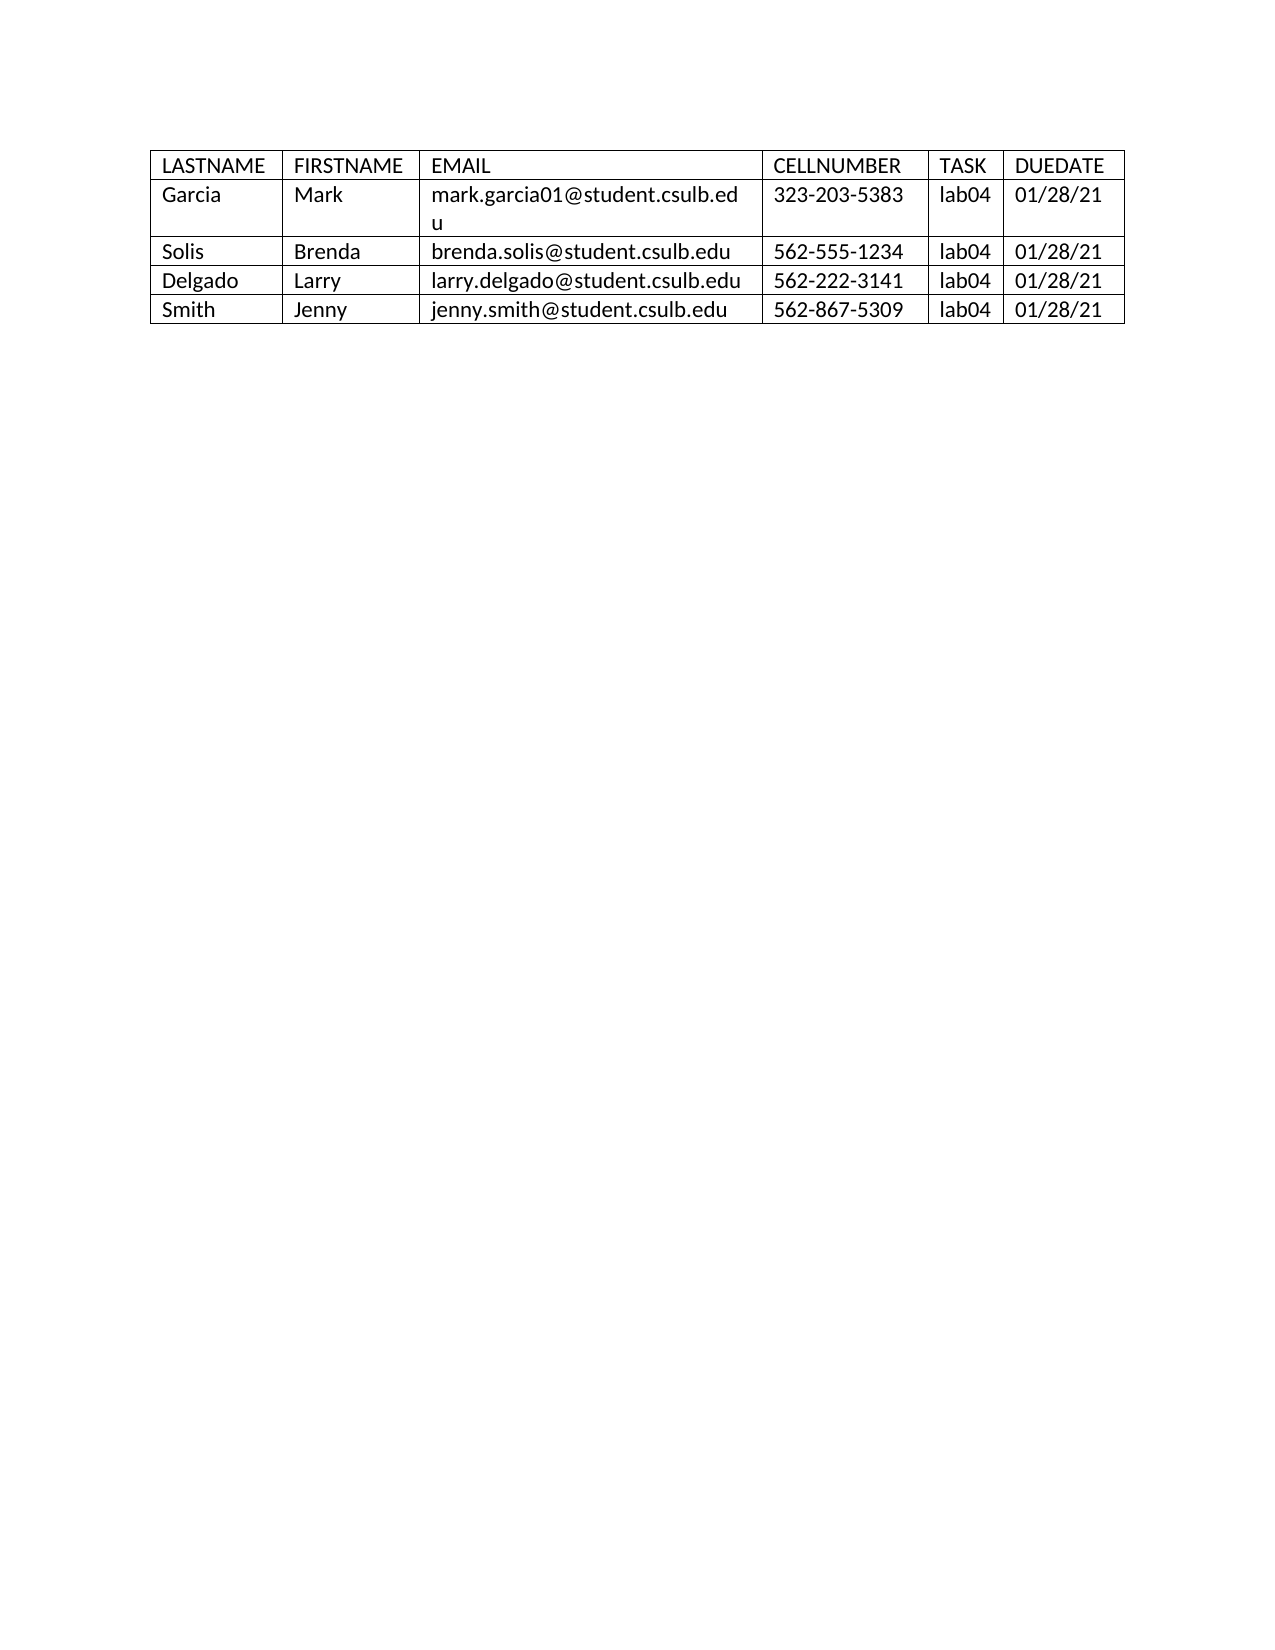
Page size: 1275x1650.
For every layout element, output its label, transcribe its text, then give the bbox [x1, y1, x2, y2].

table_header TASK [929, 151, 1003, 179]
table_cell 01/28/21 [1004, 266, 1124, 294]
table_cell 01/28/21 [1004, 295, 1124, 323]
table_cell Garcia [151, 180, 282, 236]
table_cell lab04 [929, 180, 1003, 236]
table_cell lab04 [929, 237, 1003, 265]
table_cell brenda.solis@student.csulb.edu [420, 237, 762, 265]
table_cell 562-222-3141 [763, 266, 928, 294]
table_cell 01/28/21 [1004, 237, 1124, 265]
table_cell Solis [151, 237, 282, 265]
table_cell larry.delgado@student.csulb.edu [420, 266, 762, 294]
table_cell Mark [283, 180, 419, 236]
table_cell mark.garcia01@student.csulb.edu [420, 180, 762, 236]
table_cell 562-867-5309 [763, 295, 928, 323]
table_header DUEDATE [1004, 151, 1124, 179]
table_header FIRSTNAME [283, 151, 419, 179]
table_cell 562-555-1234 [763, 237, 928, 265]
table_cell jenny.smith@student.csulb.edu [420, 295, 762, 323]
table_cell Smith [151, 295, 282, 323]
table_cell lab04 [929, 266, 1003, 294]
table_header LASTNAME [151, 151, 282, 179]
table_cell Larry [283, 266, 419, 294]
table_header EMAIL [420, 151, 762, 179]
table_cell 323-203-5383 [763, 180, 928, 236]
table_header CELLNUMBER [763, 151, 928, 179]
table_cell Delgado [151, 266, 282, 294]
table_cell Brenda [283, 237, 419, 265]
table_cell lab04 [929, 295, 1003, 323]
table_cell 01/28/21 [1004, 180, 1124, 236]
table_cell Jenny [283, 295, 419, 323]
